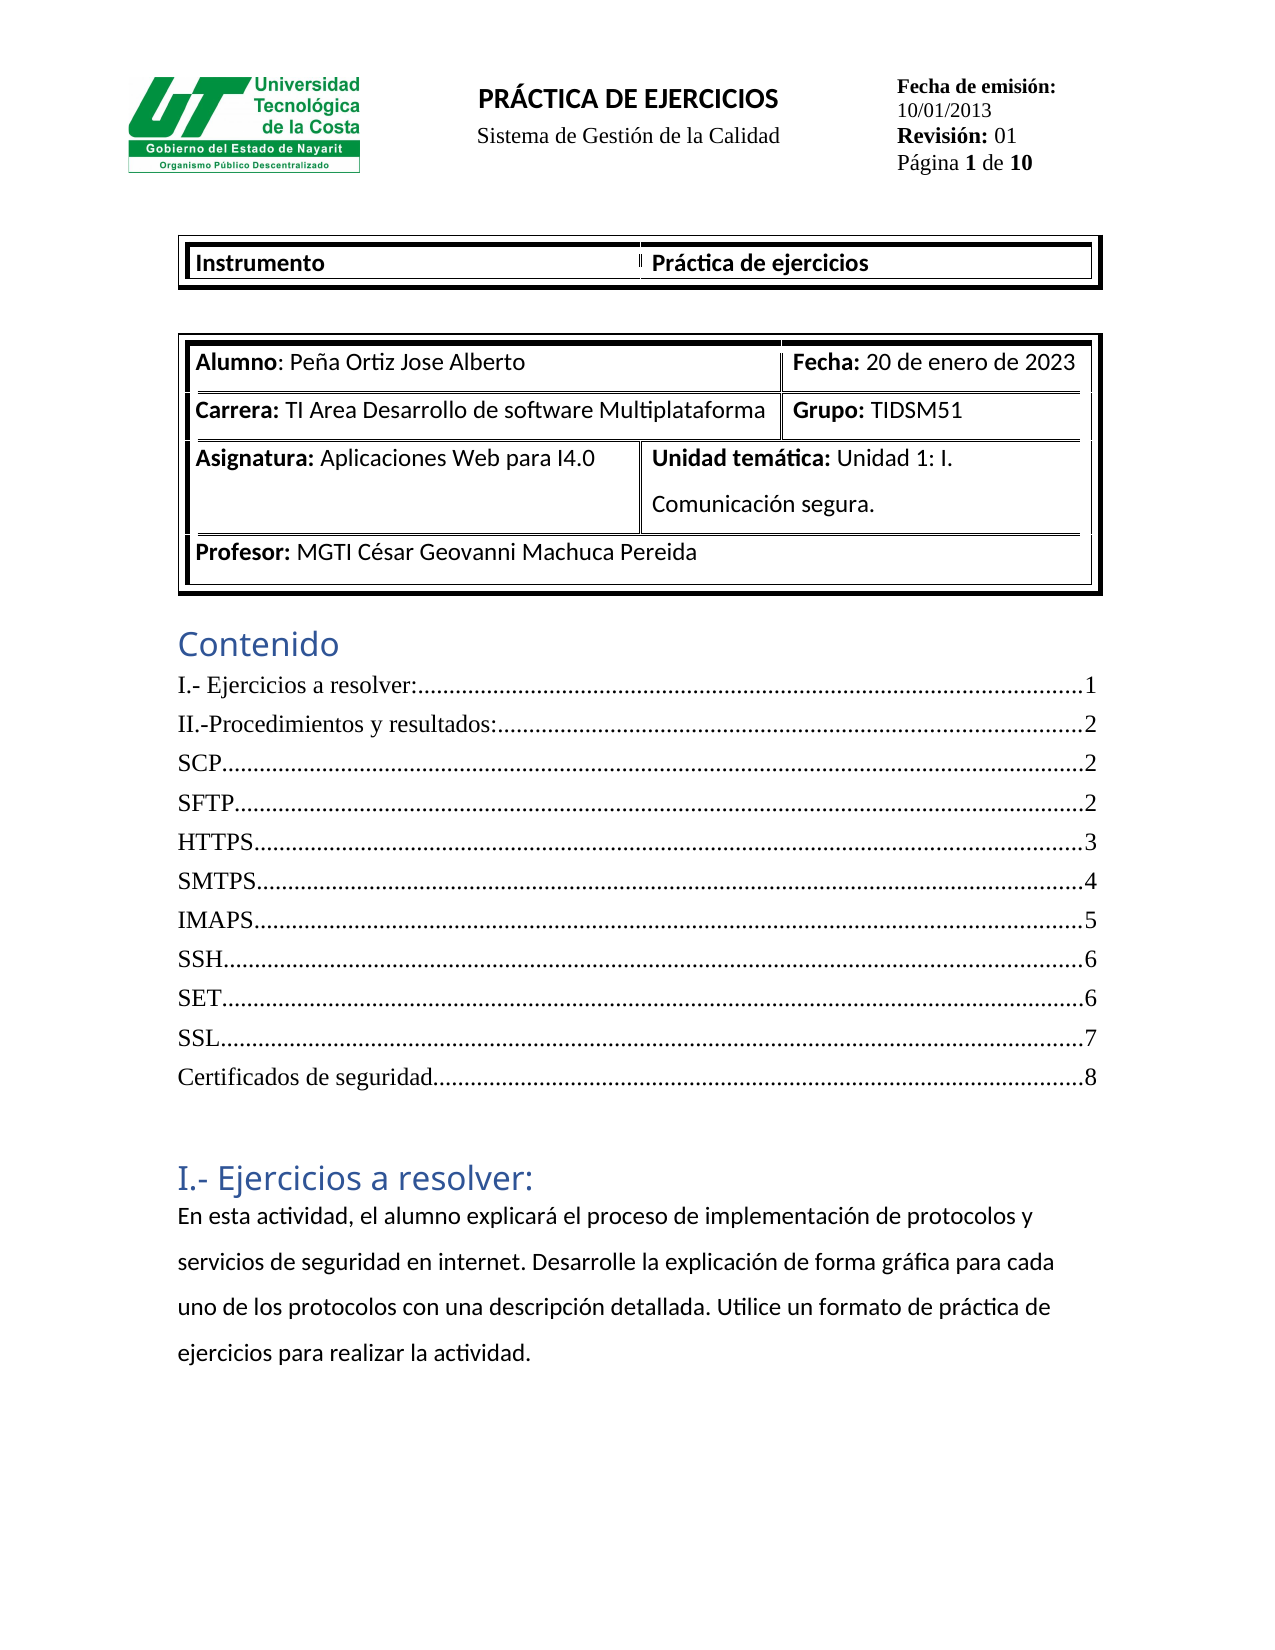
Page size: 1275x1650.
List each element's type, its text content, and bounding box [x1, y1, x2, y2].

subtitle I.- Ejercicios a resolver: [177, 1155, 1098, 1200]
table_cell Grupo: TIDSM51 [782, 391, 1097, 439]
table_cell Asignatura: Aplicaciones Web para I4.0 [184, 439, 641, 532]
table_cell Carrera: TI Area Desarrollo de software Multiplataforma [184, 391, 782, 439]
table_cell Unidad temática: Unidad 1: I. Comunicación segura. [641, 439, 1097, 532]
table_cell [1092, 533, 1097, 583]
table_header Fecha: 20 de enero de 2023 [782, 335, 1097, 391]
table_cell Profesor: MGTI César Geovanni Machuca Pereida [190, 533, 1091, 583]
table_header Instrumento [184, 236, 641, 278]
table_header Alumno: Peña Ortiz Jose Alberto [184, 335, 782, 391]
text En esta actividad, el alumno explicará el proceso de implementación de protocolos y servicios de seguridad en internet. Desarrolle la explicación de forma gráfica para cada uno de los protocolos con una descripción detallada. Utilice un formato de práctica de ejercicios para realizar la actividad. [177, 1200, 1098, 1368]
picture [128, 77, 360, 173]
table_header Práctica de ejercicios [641, 236, 1097, 278]
